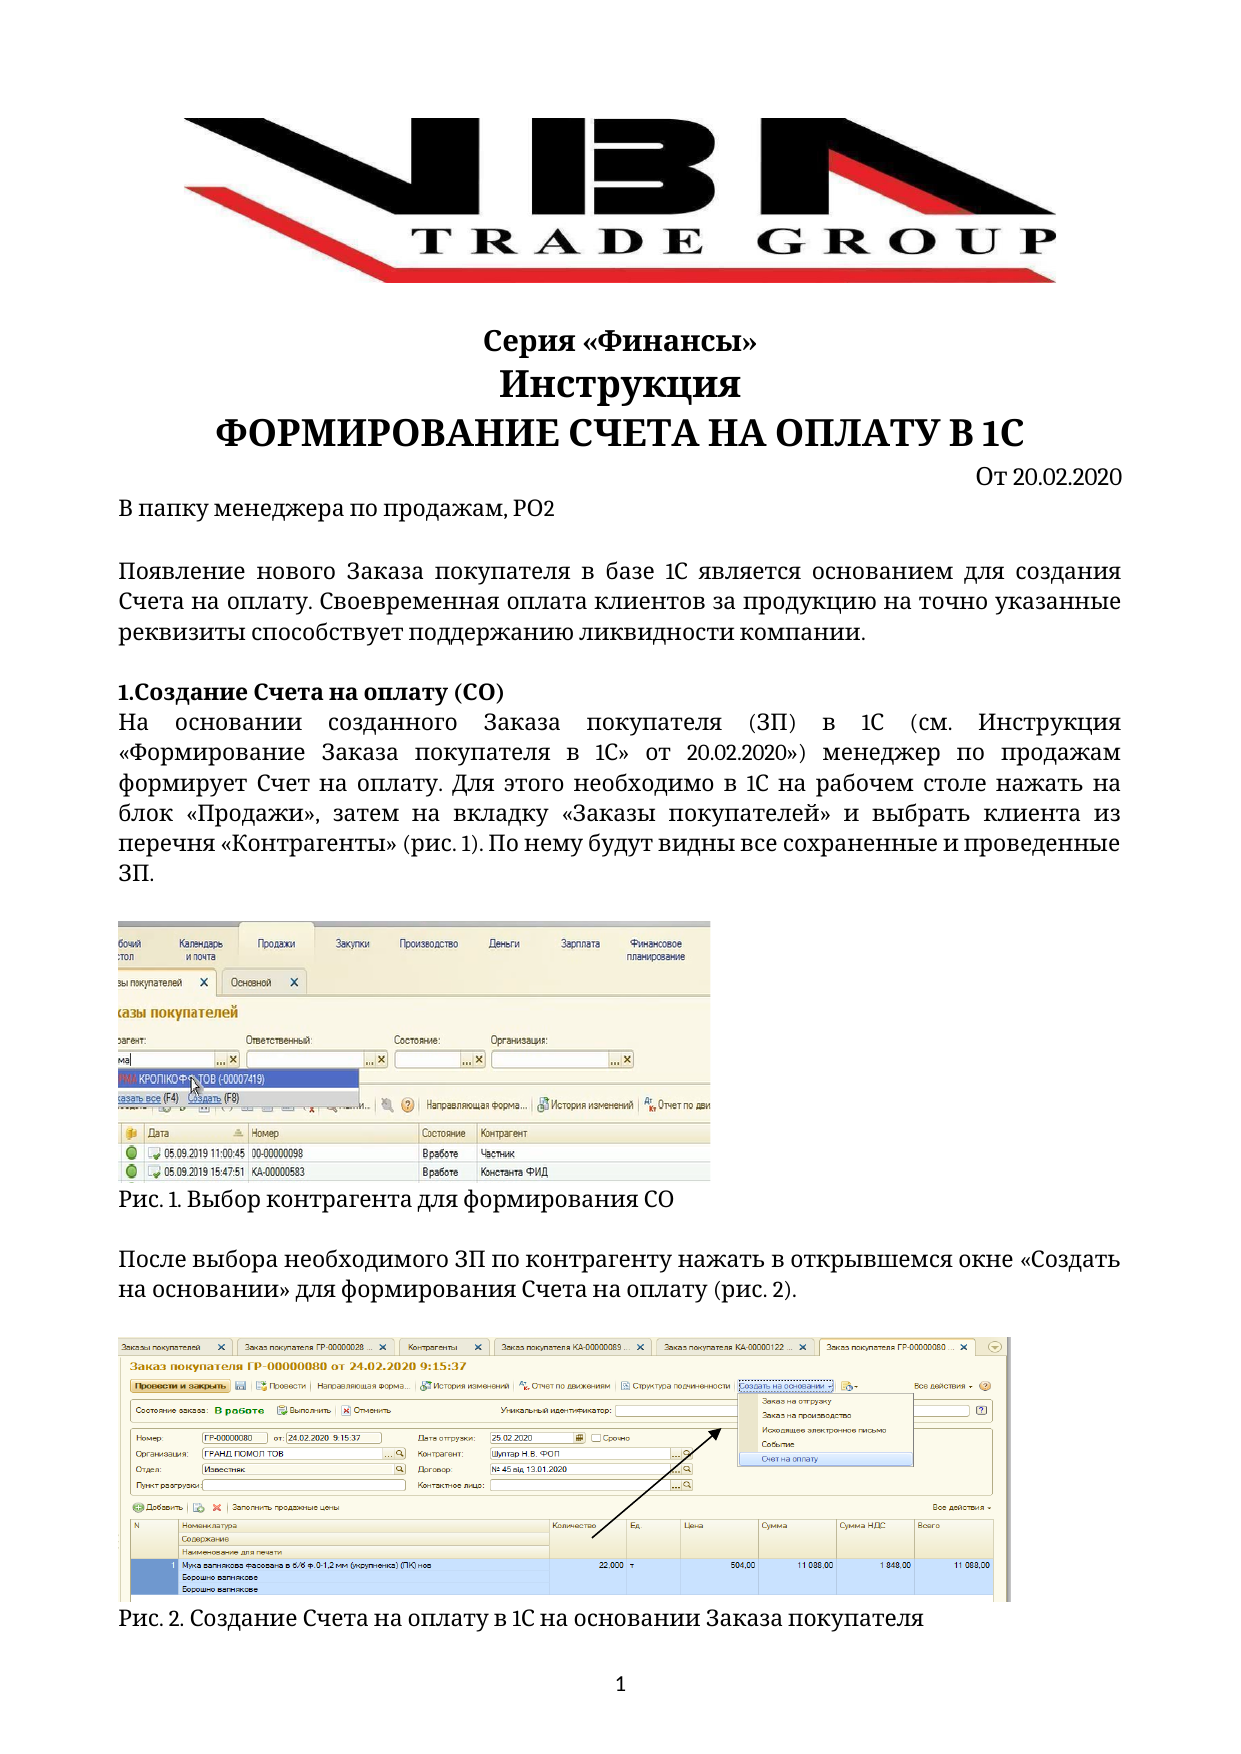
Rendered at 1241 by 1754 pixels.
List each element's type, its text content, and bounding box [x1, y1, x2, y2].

text Рис. 1. Выбор контрагента для формирования СО [118, 1186, 1122, 1213]
text От 20.02.2020 [118, 463, 1122, 491]
text 1.Создание Счета на оплату (СО) [118, 680, 1122, 706]
text В папку менеджера по продажам, РО2 [118, 496, 1122, 522]
text На основании созданного Заказа покупателя (ЗП) в 1С (см. Инструкция «Формирование Заказа покупателя в 1С» от 20.02.2020») менеджер по продажам формирует Счет на оплату. Для этого необходимо в 1С на рабочем столе нажать на блок «Продажи», затем на вкладку «Заказы покупателей» и выбрать клиента из перечня «Контрагенты» (рис. 1). По нему будут видны все сохраненные и проведенные ЗП. [118, 710, 1122, 887]
picture [118, 921, 711, 1183]
text Серия «Финансы» [118, 325, 1122, 358]
picture [183, 118, 1057, 283]
text Появление нового Заказа покупателя в базе 1С является основанием для создания Счета на оплату. Своевременная оплата клиентов за продукцию на точно указанные реквизиты способствует поддержанию ликвидности компании. [118, 559, 1122, 646]
text ФОРМИРОВАНИЕ СЧЕТА НА ОПЛАТУ В 1С [118, 413, 1122, 456]
text Инструкция [118, 363, 1122, 407]
text После выбора необходимого ЗП по контрагенту нажать в открывшемся окне «Создать на основании» для формирования Счета на оплату (рис. 2). [118, 1247, 1122, 1303]
picture [118, 1337, 1011, 1602]
text Рис. 2. Создание Счета на оплату в 1С на основании Заказа покупателя [118, 1606, 1122, 1632]
